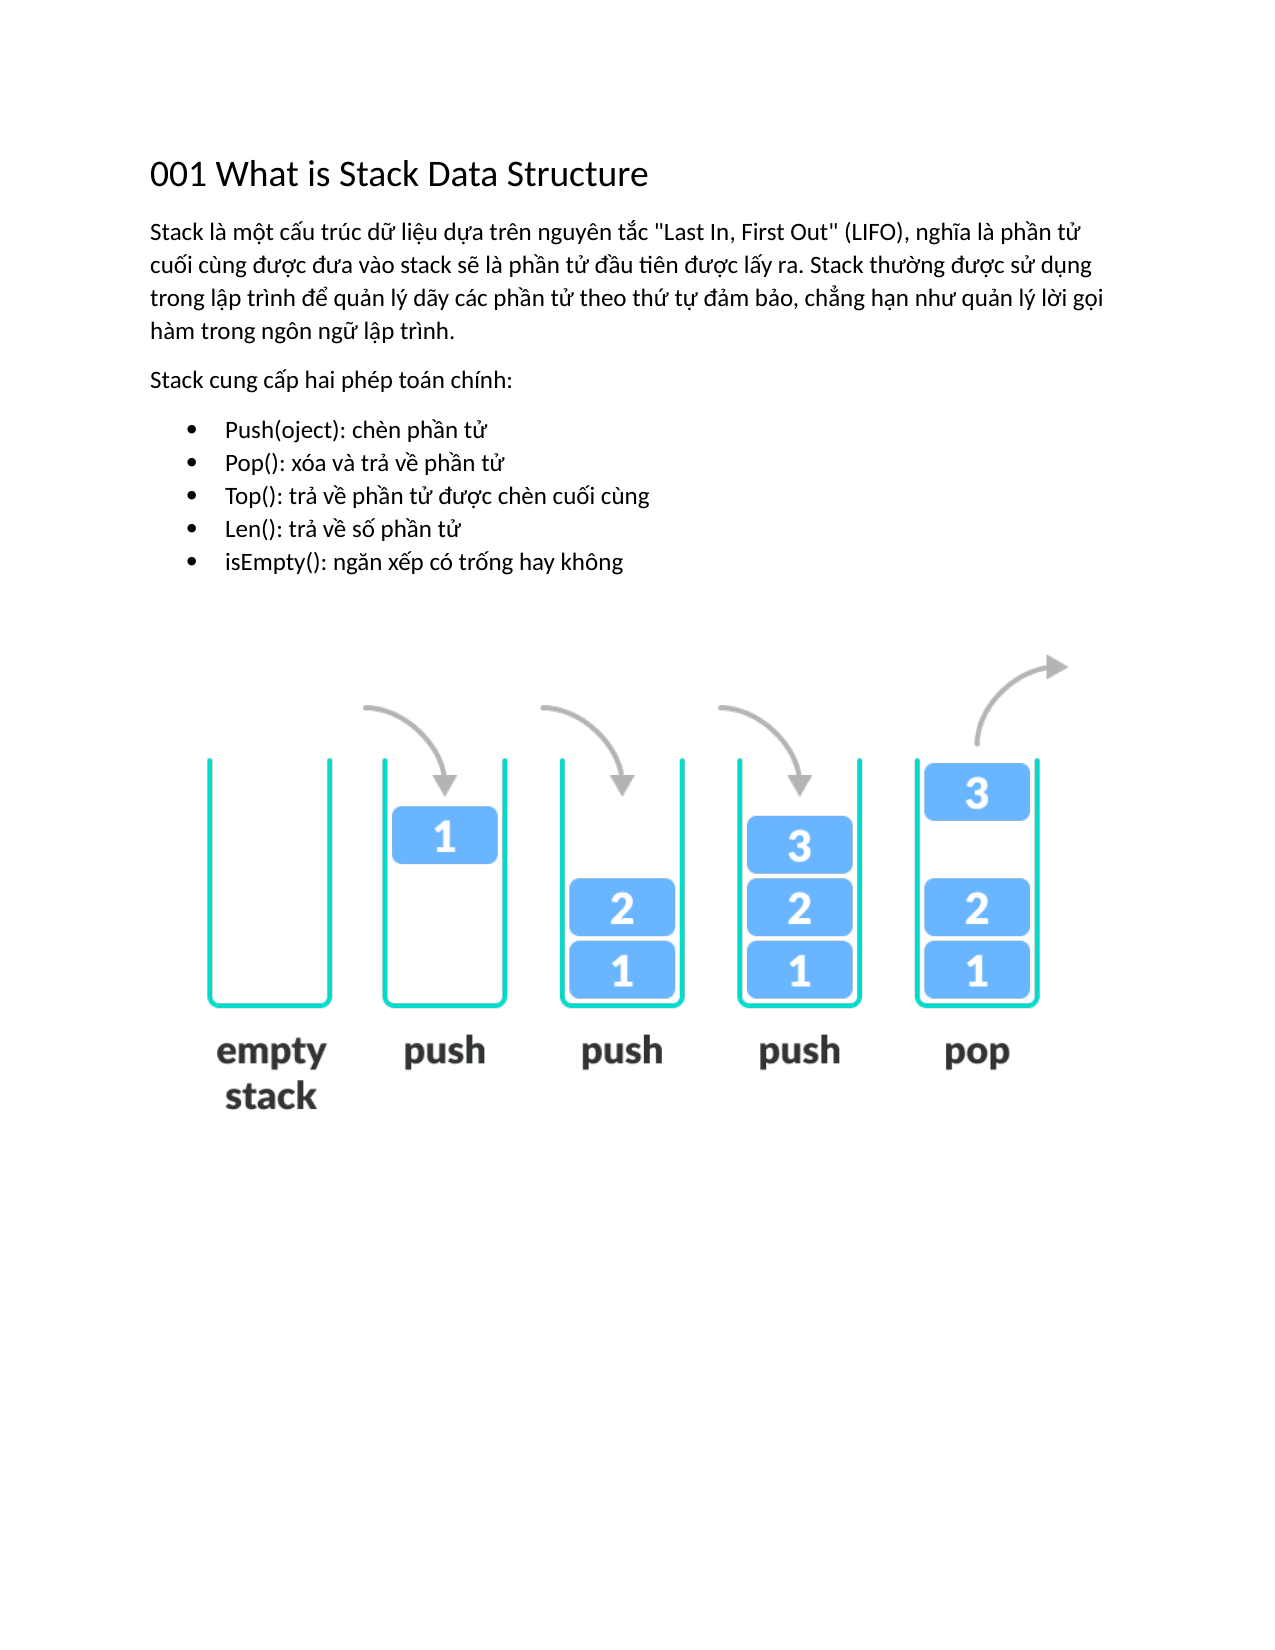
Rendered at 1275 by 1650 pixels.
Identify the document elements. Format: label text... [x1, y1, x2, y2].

text Stack là một cấu trúc dữ liệu dựa trên nguyên tắc "Last In, First Out" (LIFO), nghĩa là phần tử cuối cùng được đưa vào stack sẽ là phần tử đầu tiên được lấy ra. Stack thường được sử dụng trong lập trình để quản lý dãy các phần tử theo thứ tự đảm bảo, chẳng hạn như quản lý lời gọi hàm trong ngôn ngữ lập trình. [150, 216, 1125, 345]
text Stack cung cấp hai phép toán chính: [150, 364, 1125, 395]
list Pop(): xóa và trả về phần tử [187, 447, 1125, 477]
list isEmpty(): ngăn xếp có trống hay không [187, 546, 1125, 576]
list Len(): trả về số phần tử [187, 513, 1125, 543]
picture [150, 595, 1125, 1174]
list Push(oject): chèn phần tử [187, 414, 1125, 444]
text 001 What is Stack Data Structure [150, 150, 1125, 196]
list Top(): trả về phần tử được chèn cuối cùng [187, 480, 1125, 510]
